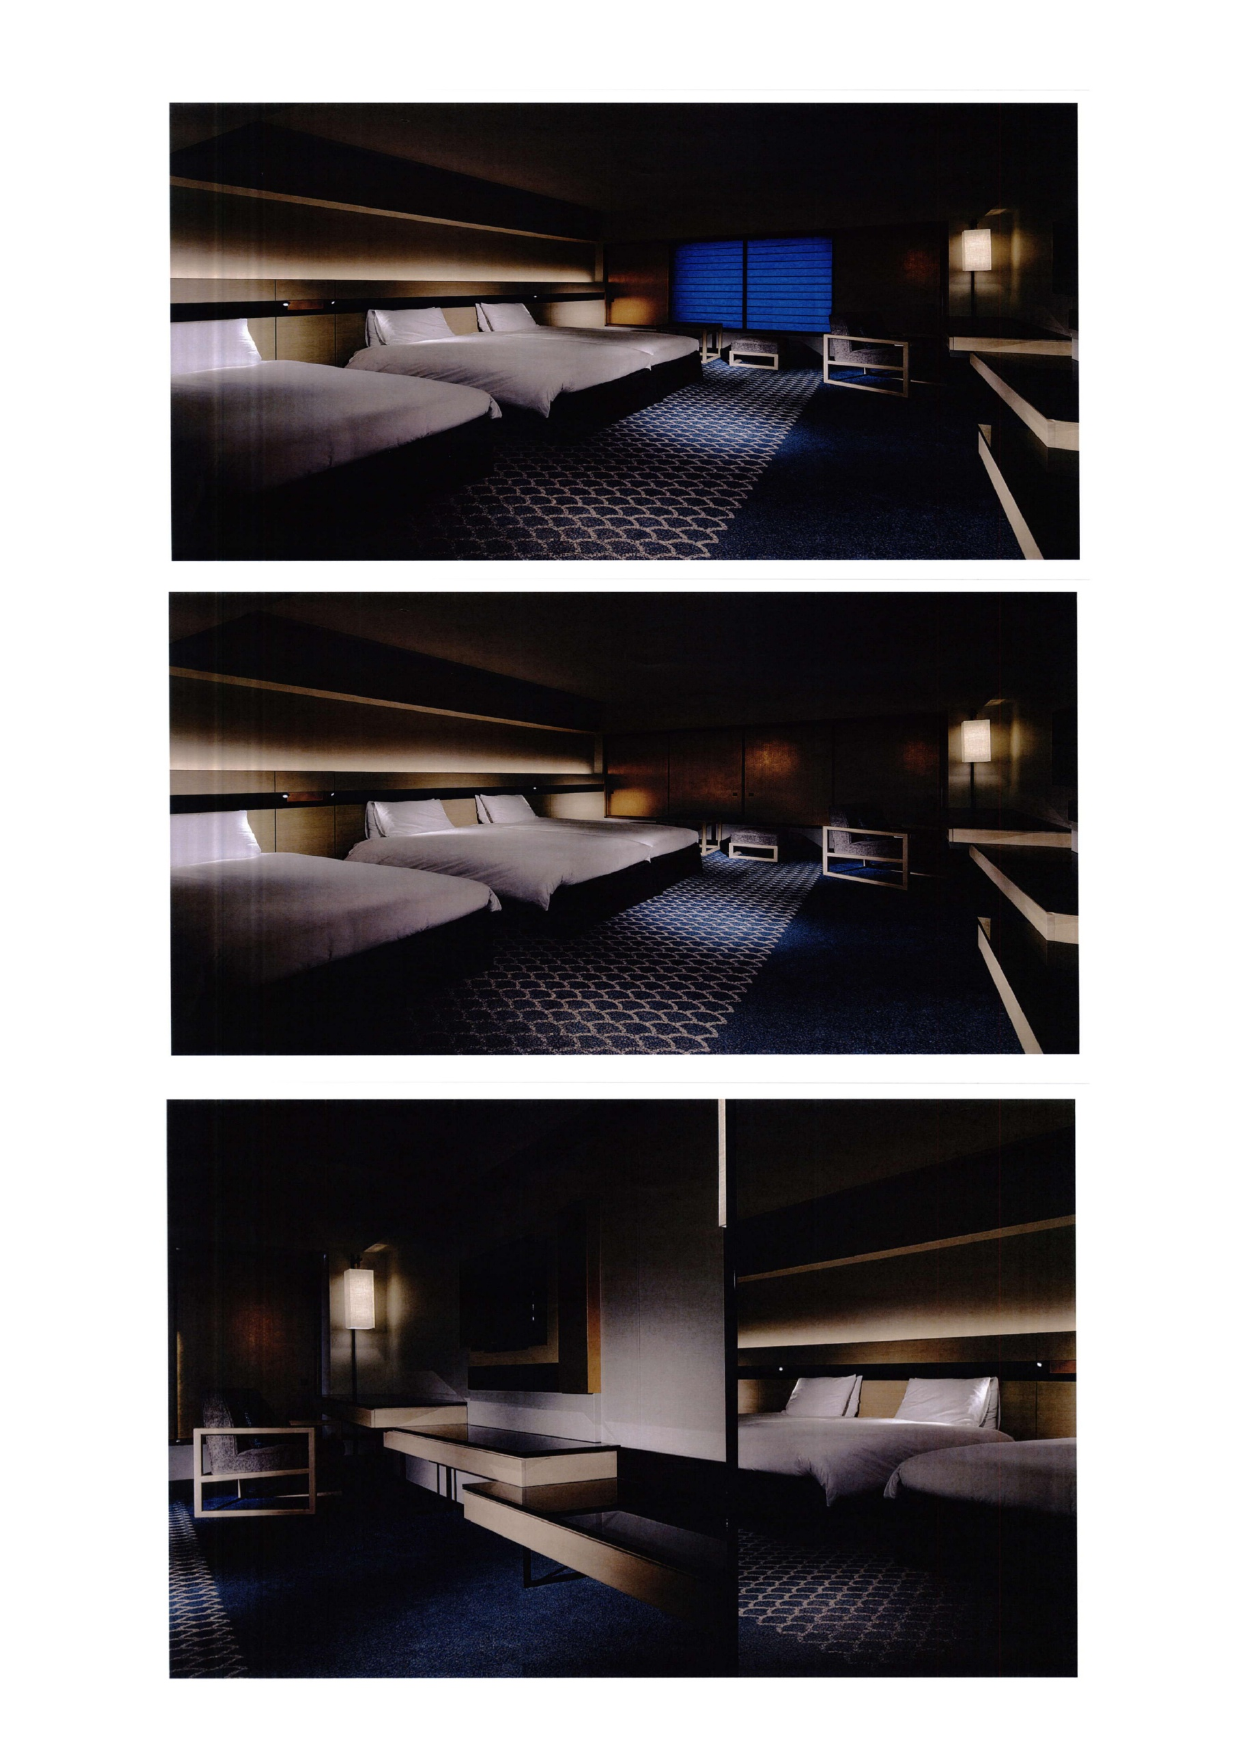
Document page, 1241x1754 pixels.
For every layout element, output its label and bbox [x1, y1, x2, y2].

picture [153, 574, 1095, 1064]
picture [153, 85, 1095, 569]
picture [153, 1076, 1095, 1688]
